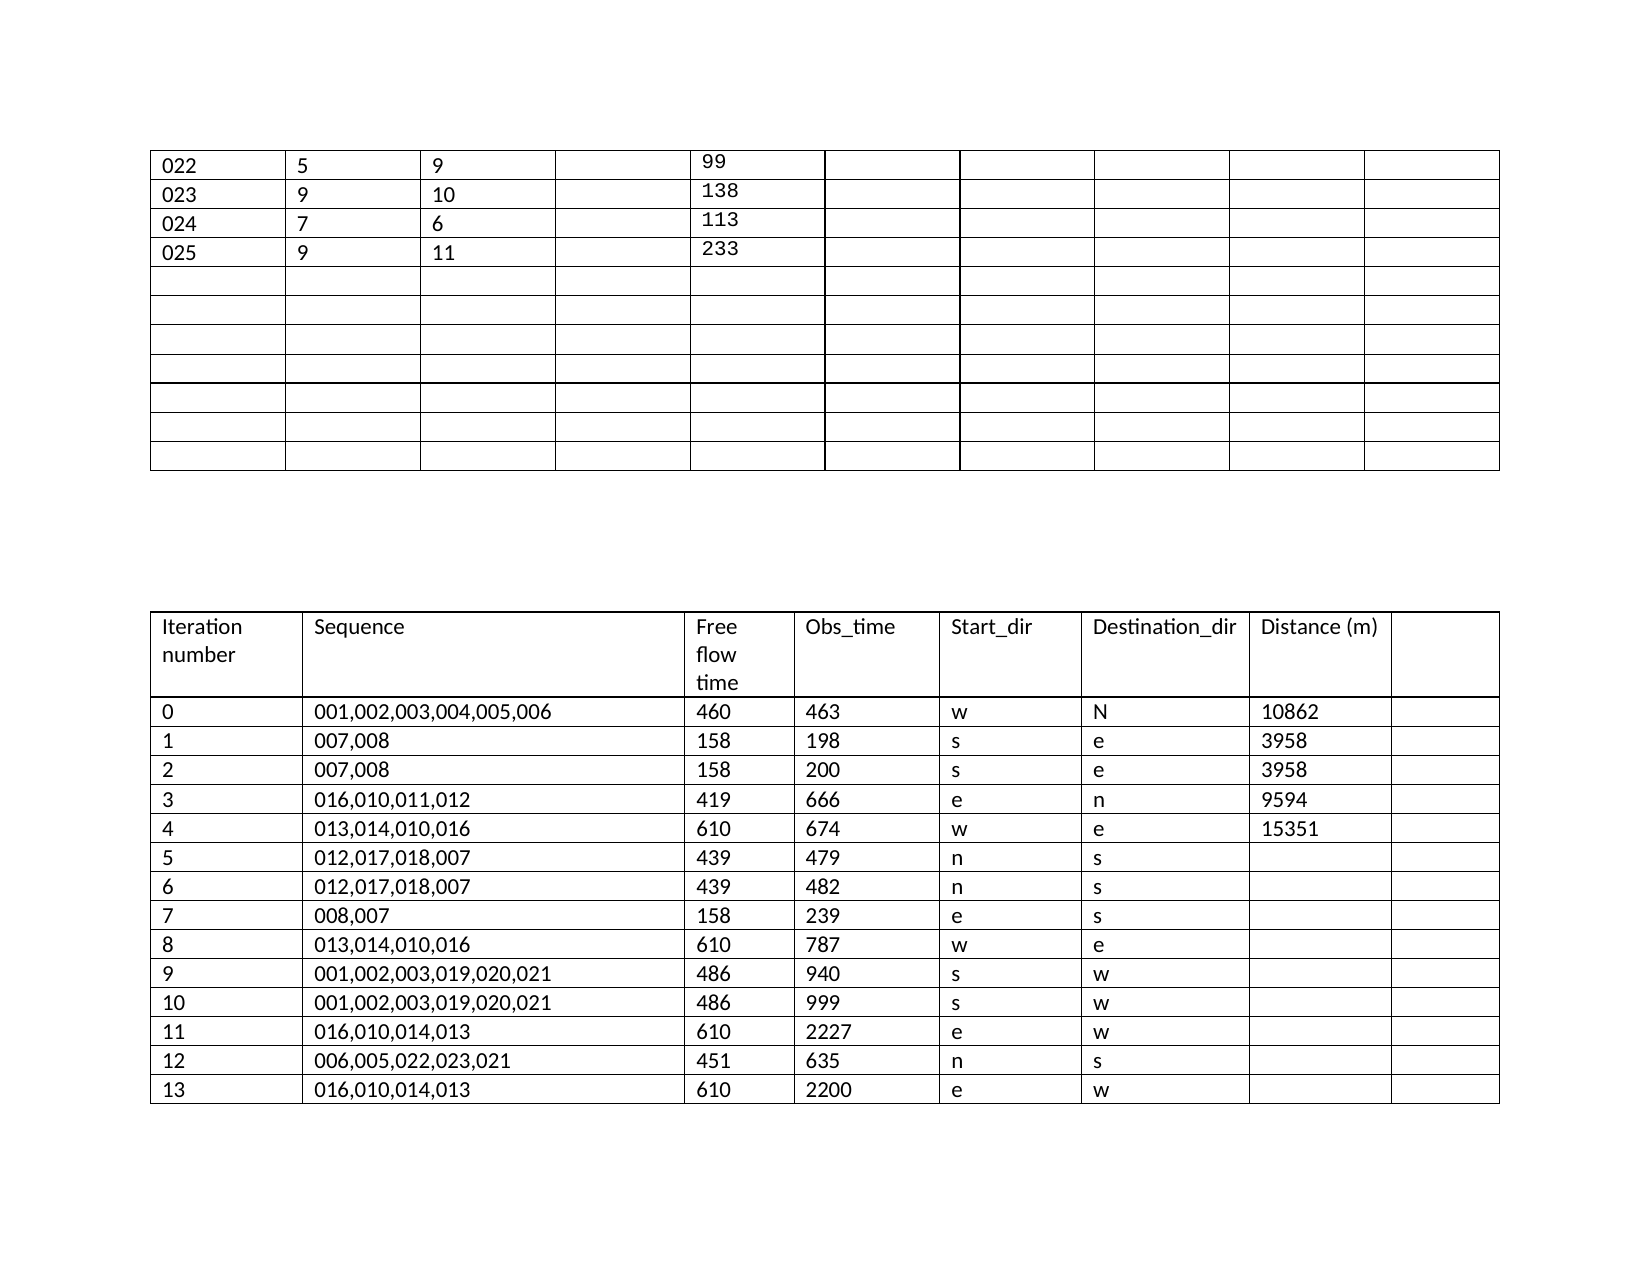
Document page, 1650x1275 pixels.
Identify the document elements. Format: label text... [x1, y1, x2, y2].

table_cell w [940, 814, 1081, 842]
table_cell 0 [151, 698, 302, 726]
table_cell 007,008 [303, 727, 684, 754]
table_cell [1250, 988, 1391, 1016]
table_cell [151, 296, 285, 324]
table_cell 610 [685, 1075, 794, 1103]
table_cell e [1082, 814, 1249, 842]
table_cell [1365, 238, 1499, 266]
table_cell 610 [685, 814, 794, 842]
table_cell [421, 325, 555, 353]
table_cell [1365, 267, 1499, 295]
table_cell [1095, 267, 1229, 295]
table_cell [421, 355, 555, 382]
table_cell [556, 180, 690, 208]
table_cell 8 [151, 930, 302, 958]
table_cell [1250, 1017, 1391, 1045]
table_cell [1230, 384, 1364, 412]
table_cell [1392, 727, 1499, 754]
table_header Obs_time [795, 613, 939, 696]
table_cell s [940, 756, 1081, 784]
table_cell [1230, 267, 1364, 295]
table_cell 419 [685, 785, 794, 813]
table_cell [1230, 296, 1364, 324]
table_cell [1365, 442, 1499, 470]
table_cell 5 [151, 843, 302, 871]
table_cell 023 [151, 180, 285, 208]
table_cell [826, 413, 959, 441]
table_header Iteration number [151, 613, 302, 696]
table_cell 008,007 [303, 901, 684, 929]
table_cell 4 [151, 814, 302, 842]
table_cell [151, 384, 285, 412]
table_cell 9 [421, 151, 555, 179]
table_cell [1392, 959, 1499, 987]
table_cell [556, 325, 690, 353]
table_cell s [940, 959, 1081, 987]
table_cell [1250, 843, 1391, 871]
table_cell 6 [421, 209, 555, 237]
table_cell 11 [421, 238, 555, 266]
table_cell [1230, 355, 1364, 382]
table_cell [1230, 442, 1364, 470]
table_cell 3958 [1250, 756, 1391, 784]
table_cell 024 [151, 209, 285, 237]
table_cell [1250, 959, 1391, 987]
table_cell 7 [151, 901, 302, 929]
table_cell [421, 384, 555, 412]
table_cell e [940, 785, 1081, 813]
table_cell 113 [691, 209, 824, 237]
table_cell [1095, 413, 1229, 441]
table_cell 10 [421, 180, 555, 208]
table_cell [826, 180, 959, 208]
table_cell [151, 355, 285, 382]
table_cell [556, 296, 690, 324]
table_cell e [940, 1075, 1081, 1103]
table_cell [421, 296, 555, 324]
table_cell [826, 355, 959, 382]
table_cell w [1082, 959, 1249, 987]
table_cell 3 [151, 785, 302, 813]
table_cell 006,005,022,023,021 [303, 1046, 684, 1074]
table_cell [961, 296, 1094, 324]
table_cell [1392, 1075, 1499, 1103]
table_cell [1250, 1046, 1391, 1074]
table_cell [556, 151, 690, 179]
table_cell 9 [286, 238, 420, 266]
table_cell 013,014,010,016 [303, 814, 684, 842]
table_cell s [1082, 872, 1249, 900]
table_cell 451 [685, 1046, 794, 1074]
table_cell 1 [151, 727, 302, 754]
table_cell 198 [795, 727, 939, 754]
table_cell 158 [685, 756, 794, 784]
table_cell [1365, 209, 1499, 237]
table_cell 200 [795, 756, 939, 784]
table_cell [1095, 296, 1229, 324]
table_cell 022 [151, 151, 285, 179]
table_cell [556, 442, 690, 470]
table_cell [421, 442, 555, 470]
table_cell [826, 325, 959, 353]
table_cell 016,010,014,013 [303, 1017, 684, 1045]
table_cell [691, 325, 824, 353]
table_cell 012,017,018,007 [303, 843, 684, 871]
table_cell 016,010,011,012 [303, 785, 684, 813]
table_cell [961, 355, 1094, 382]
table_cell 012,017,018,007 [303, 872, 684, 900]
table_cell [1095, 151, 1229, 179]
table_cell [1230, 151, 1364, 179]
table_cell [286, 384, 420, 412]
table_cell [556, 384, 690, 412]
table_cell [556, 413, 690, 441]
table_cell 001,002,003,004,005,006 [303, 698, 684, 726]
table_cell w [940, 930, 1081, 958]
table_cell [1392, 843, 1499, 871]
table_cell [691, 267, 824, 295]
table_cell [1392, 756, 1499, 784]
table_cell 463 [795, 698, 939, 726]
table_cell e [940, 1017, 1081, 1045]
table_cell e [1082, 756, 1249, 784]
table_cell [1095, 355, 1229, 382]
table_cell n [1082, 785, 1249, 813]
table_cell 2 [151, 756, 302, 784]
table_cell [1250, 1075, 1391, 1103]
table_cell e [940, 901, 1081, 929]
table_cell n [940, 843, 1081, 871]
table_cell [286, 355, 420, 382]
table_header Free flow time [685, 613, 794, 696]
table_cell 6 [151, 872, 302, 900]
table_cell [1250, 930, 1391, 958]
table_cell [691, 296, 824, 324]
table_cell s [1082, 901, 1249, 929]
table_cell w [1082, 1075, 1249, 1103]
table_cell 610 [685, 930, 794, 958]
table_cell [961, 180, 1094, 208]
table_cell [826, 442, 959, 470]
table_cell N [1082, 698, 1249, 726]
table_cell [286, 267, 420, 295]
table_cell e [1082, 930, 1249, 958]
table_cell 9594 [1250, 785, 1391, 813]
table_cell [556, 267, 690, 295]
table_cell [961, 267, 1094, 295]
table_cell [1230, 180, 1364, 208]
table_cell 10 [151, 988, 302, 1016]
table_cell 5 [286, 151, 420, 179]
table_cell [961, 413, 1094, 441]
table_cell 674 [795, 814, 939, 842]
table_cell [1392, 814, 1499, 842]
table_cell 99 [691, 151, 824, 179]
table_cell s [940, 727, 1081, 754]
table_cell [1095, 238, 1229, 266]
table_cell 787 [795, 930, 939, 958]
table_cell 999 [795, 988, 939, 1016]
table_cell 3958 [1250, 727, 1391, 754]
table_cell [1365, 413, 1499, 441]
table_cell n [940, 1046, 1081, 1074]
table_cell 9 [286, 180, 420, 208]
table_cell 2227 [795, 1017, 939, 1045]
table_cell [1095, 325, 1229, 353]
table_cell 439 [685, 843, 794, 871]
table_cell s [1082, 843, 1249, 871]
table_cell [961, 442, 1094, 470]
table_cell [1365, 355, 1499, 382]
table_cell 233 [691, 238, 824, 266]
table_cell 486 [685, 959, 794, 987]
table_cell 666 [795, 785, 939, 813]
table_cell [151, 442, 285, 470]
table_cell [691, 442, 824, 470]
table_cell [1095, 442, 1229, 470]
table_header Destination_dir [1082, 613, 1249, 696]
table_cell s [1082, 1046, 1249, 1074]
table_header Distance (m) [1250, 613, 1391, 696]
table_cell [1365, 384, 1499, 412]
table_cell [1392, 698, 1499, 726]
table_cell 138 [691, 180, 824, 208]
table_cell [151, 267, 285, 295]
table_cell 460 [685, 698, 794, 726]
table_cell 439 [685, 872, 794, 900]
table_cell 486 [685, 988, 794, 1016]
table_cell 479 [795, 843, 939, 871]
table_cell [1230, 413, 1364, 441]
table_cell 2200 [795, 1075, 939, 1103]
table_cell [691, 413, 824, 441]
table_cell e [1082, 727, 1249, 754]
table_cell [1365, 325, 1499, 353]
table_cell 158 [685, 901, 794, 929]
table_header Sequence [303, 613, 684, 696]
table_header [1392, 613, 1499, 696]
table_cell [961, 151, 1094, 179]
table_cell 013,014,010,016 [303, 930, 684, 958]
table_header Start_dir [940, 613, 1081, 696]
table_cell 001,002,003,019,020,021 [303, 988, 684, 1016]
table_cell [556, 355, 690, 382]
table_cell 11 [151, 1017, 302, 1045]
table_cell 158 [685, 727, 794, 754]
table_cell [556, 238, 690, 266]
table_cell 635 [795, 1046, 939, 1074]
table_cell 610 [685, 1017, 794, 1045]
table_cell 025 [151, 238, 285, 266]
table_cell [1392, 872, 1499, 900]
table_cell 007,008 [303, 756, 684, 784]
table_cell s [940, 988, 1081, 1016]
table_cell 7 [286, 209, 420, 237]
table_cell [1230, 325, 1364, 353]
table_cell [826, 238, 959, 266]
table_cell [286, 442, 420, 470]
table_cell [691, 355, 824, 382]
table_cell [1230, 238, 1364, 266]
table_cell [1095, 384, 1229, 412]
table_cell [961, 209, 1094, 237]
table_cell [1392, 930, 1499, 958]
table_cell [151, 325, 285, 353]
table_cell 016,010,014,013 [303, 1075, 684, 1103]
table_cell 12 [151, 1046, 302, 1074]
table_cell [826, 296, 959, 324]
table_cell 13 [151, 1075, 302, 1103]
table_cell [961, 238, 1094, 266]
table_cell 482 [795, 872, 939, 900]
table_cell [1365, 180, 1499, 208]
table_cell [691, 384, 824, 412]
table_cell 001,002,003,019,020,021 [303, 959, 684, 987]
table_cell [1392, 988, 1499, 1016]
table_cell [556, 209, 690, 237]
table_cell [826, 151, 959, 179]
table_cell [1250, 872, 1391, 900]
table_cell [1392, 901, 1499, 929]
table_cell [286, 413, 420, 441]
table_cell [1095, 209, 1229, 237]
table_cell [1250, 901, 1391, 929]
table_cell [1095, 180, 1229, 208]
table_cell 940 [795, 959, 939, 987]
table_cell [961, 325, 1094, 353]
table_cell [826, 209, 959, 237]
table_cell [286, 325, 420, 353]
table_cell [1392, 785, 1499, 813]
table_cell [961, 384, 1094, 412]
table_cell 239 [795, 901, 939, 929]
table_cell w [1082, 1017, 1249, 1045]
table_cell w [1082, 988, 1249, 1016]
table_cell [421, 267, 555, 295]
table_cell [1392, 1017, 1499, 1045]
table_cell [286, 296, 420, 324]
table_cell [421, 413, 555, 441]
table_cell 9 [151, 959, 302, 987]
table_cell [151, 413, 285, 441]
table_cell [1392, 1046, 1499, 1074]
table_cell 10862 [1250, 698, 1391, 726]
table_cell [826, 267, 959, 295]
table_cell n [940, 872, 1081, 900]
table_cell [1230, 209, 1364, 237]
table_cell w [940, 698, 1081, 726]
table_cell 15351 [1250, 814, 1391, 842]
table_cell [1365, 296, 1499, 324]
table_cell [1365, 151, 1499, 179]
table_cell [826, 384, 959, 412]
